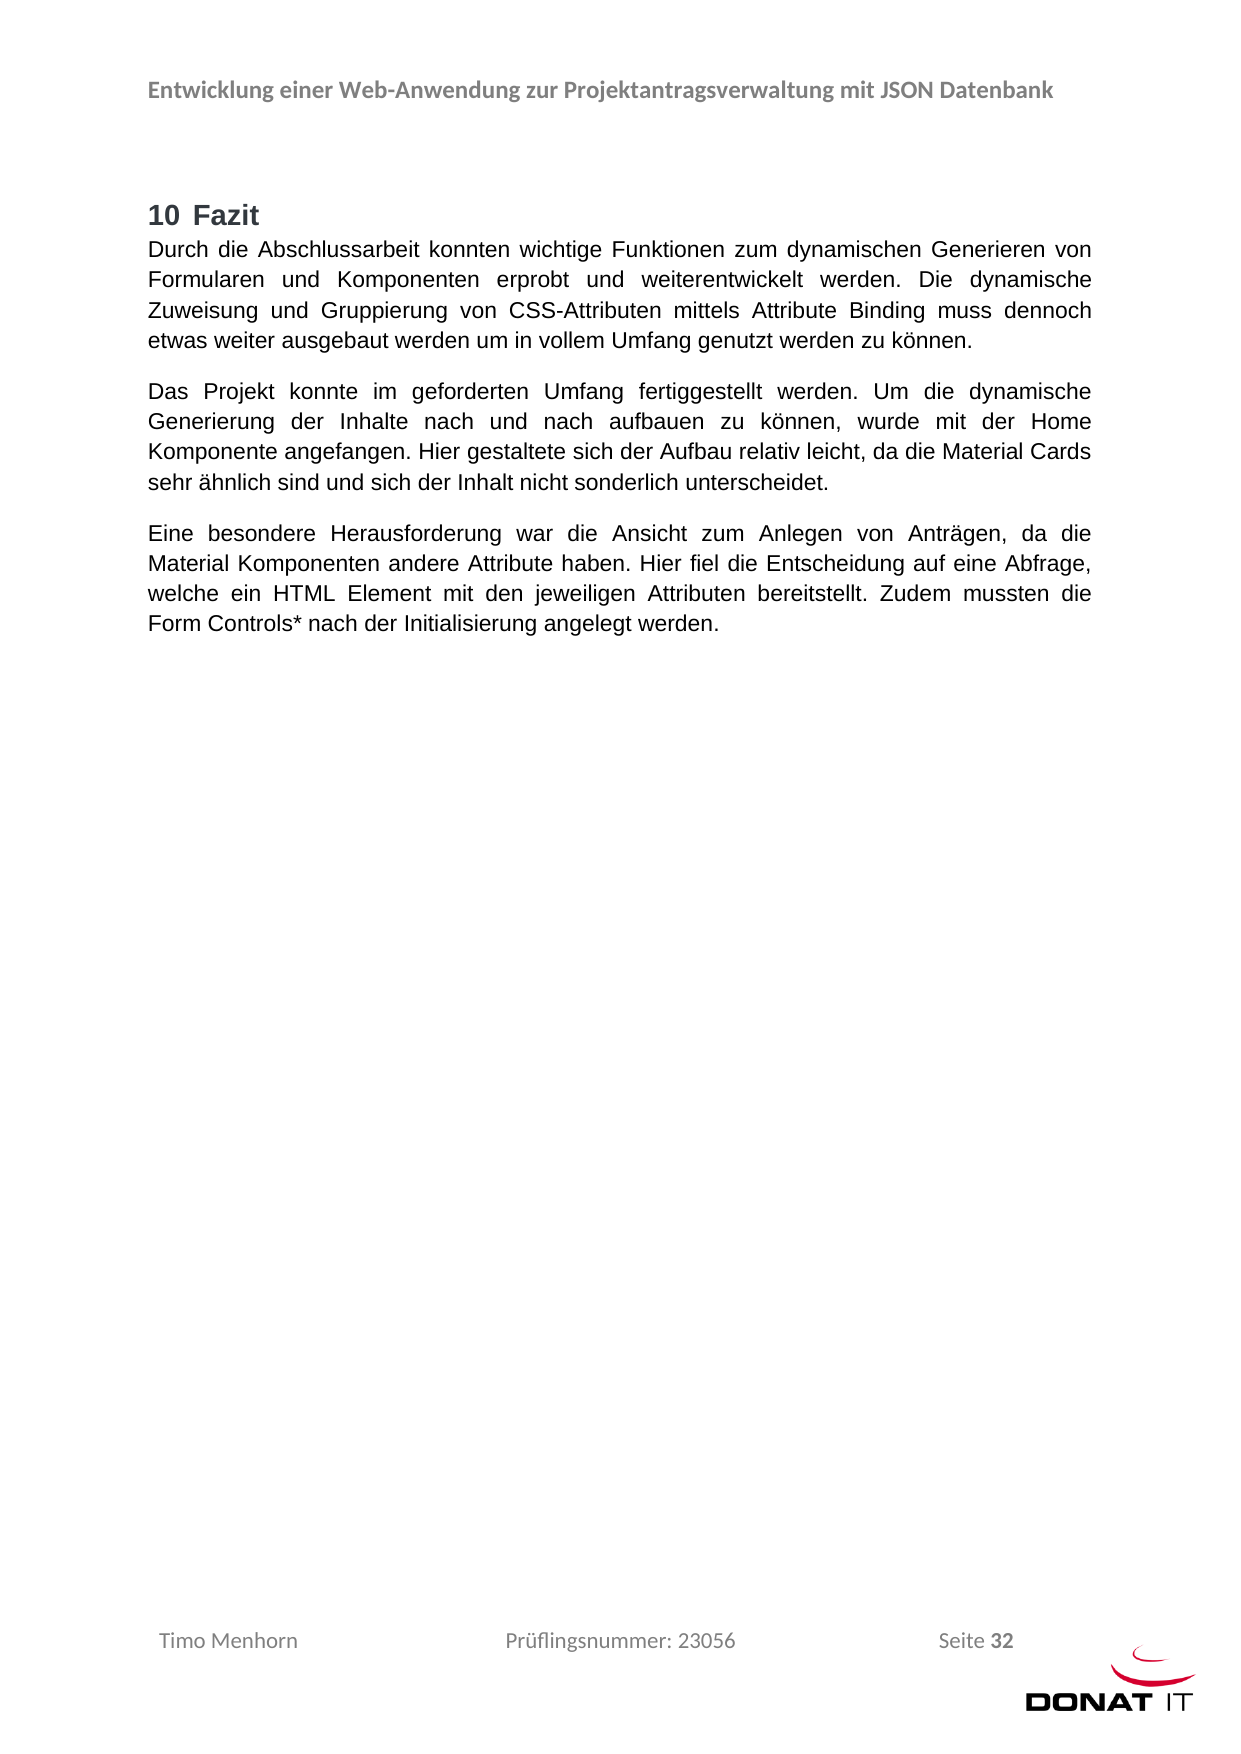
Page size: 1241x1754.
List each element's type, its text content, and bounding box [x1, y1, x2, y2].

text Das Projekt konnte im geforderten Umfang fertiggestellt werden. Um die dynamische Generierung der Inhalte nach und nach aufbauen zu können, wurde mit der Home Komponente angefangen. Hier gestaltete sich der Aufbau relativ leicht, da die Material Cards sehr ähnlich sind und sich der Inhalt nicht sonderlich unterscheidet. [148, 378, 1093, 495]
text Durch die Abschlussarbeit konnten wichtige Funktionen zum dynamischen Generieren von Formularen und Komponenten erprobt und weiterentwickelt werden. Die dynamische Zuweisung und Gruppierung von CSS-Attributen mittels Attribute Binding muss dennoch etwas weiter ausgebaut werden um in vollem Umfang genutzt werden zu können. [148, 236, 1093, 353]
subtitle Fazit [148, 198, 1093, 231]
picture [1014, 1617, 1205, 1733]
text Eine besondere Herausforderung war die Ansicht zum Anlegen von Anträgen, da die Material Komponenten andere Attribute haben. Hier fiel die Entscheidung auf eine Abfrage, welche ein HTML Element mit den jeweiligen Attributen bereitstellt. Zudem mussten die Form Controls* nach der Initialisierung angelegt werden. [148, 519, 1093, 636]
